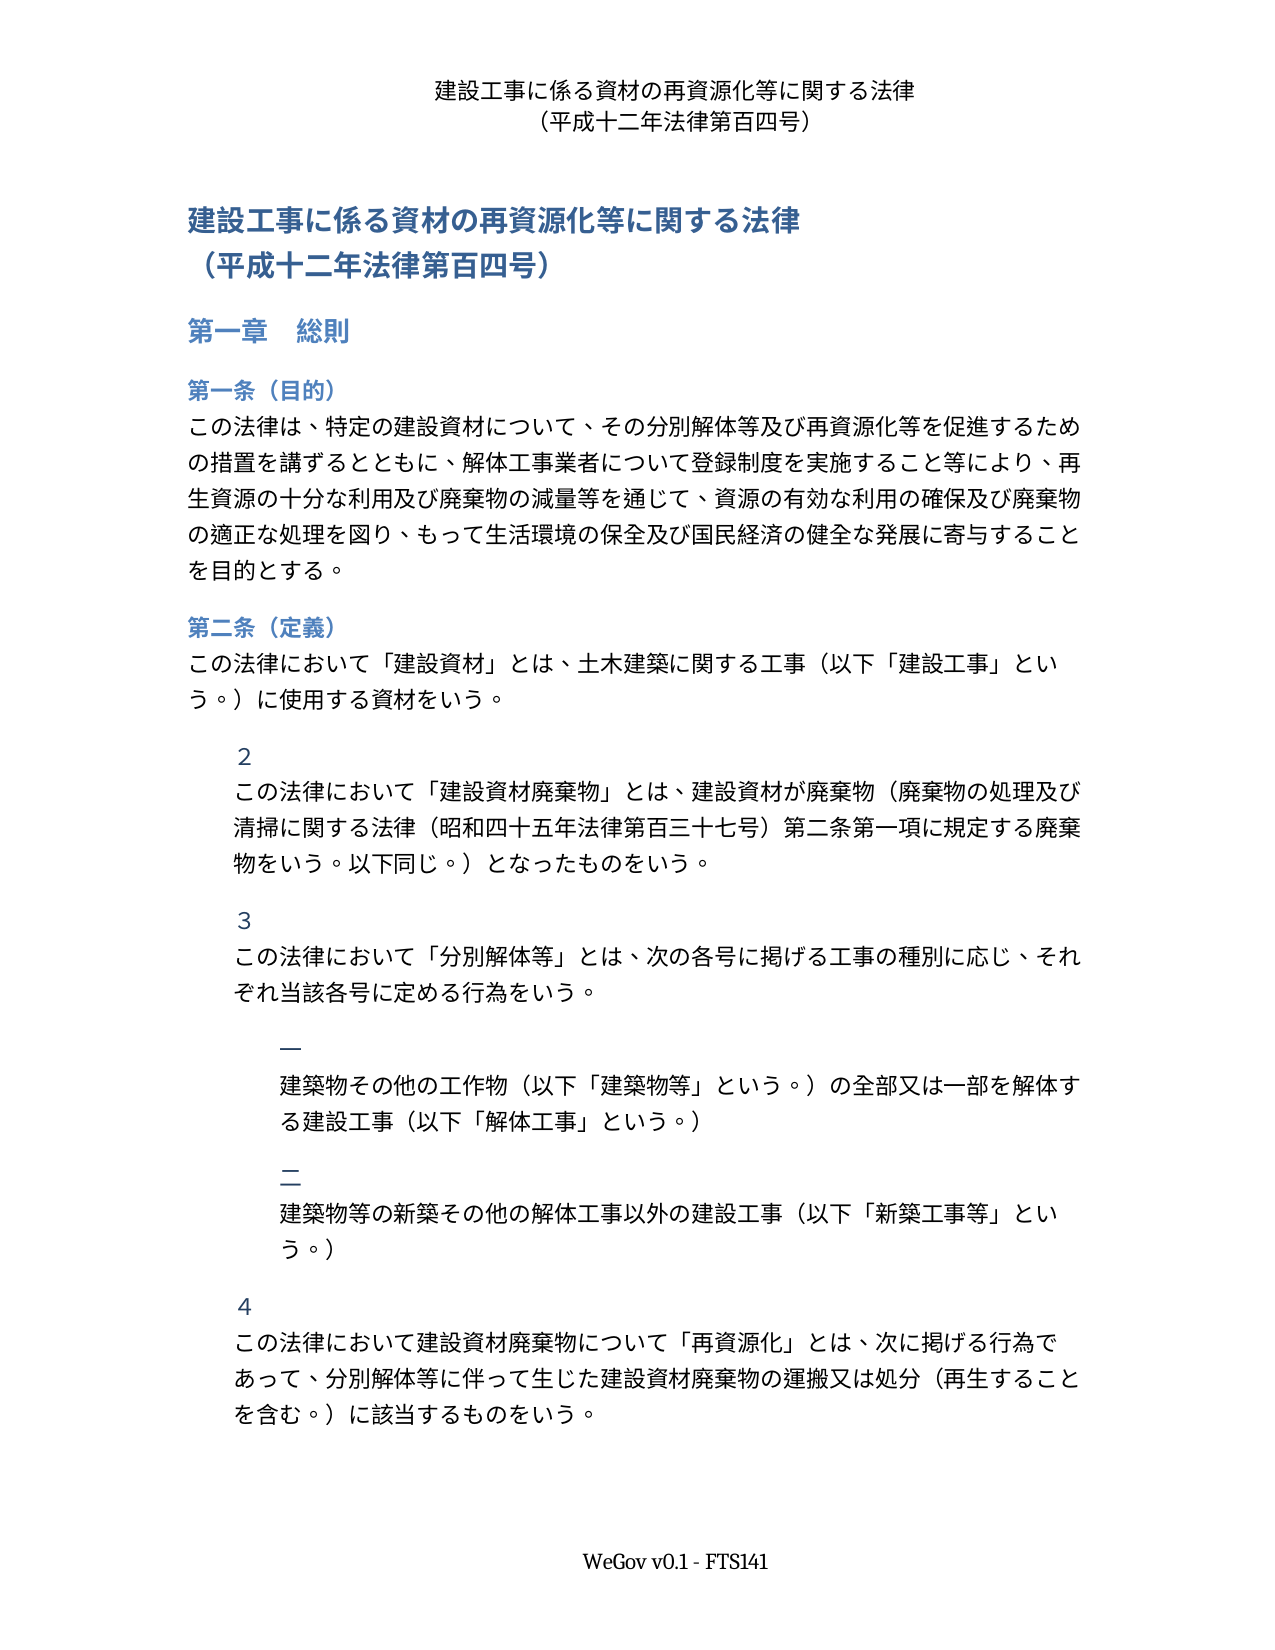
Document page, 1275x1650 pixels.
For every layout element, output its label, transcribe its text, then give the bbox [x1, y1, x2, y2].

text この法律は、特定の建設資材について、その分別解体等及び再資源化等を促進するための措置を講ずるとともに、解体工事業者について登録制度を実施すること等により、再生資源の十分な利用及び廃棄物の減量等を通じて、資源の有効な利用の確保及び廃棄物の適正な処理を図り、もって生活環境の保全及び国民経済の健全な発展に寄与することを目的とする。 [187, 411, 1087, 586]
text この法律において建設資材廃棄物について「再資源化」とは、次に掲げる行為であって、分別解体等に伴って生じた建設資材廃棄物の運搬又は処分（再生することを含む。）に該当するものをいう。 [233, 1327, 1087, 1430]
text 建築物等の新築その他の解体工事以外の建設工事（以下「新築工事等」という。） [279, 1198, 1087, 1265]
subtitle 第二条（定義） [187, 612, 1087, 643]
subtitle 第一条（目的） [187, 375, 1087, 407]
subtitle ３ [233, 905, 1087, 936]
subtitle ２ [233, 740, 1087, 772]
text 建築物その他の工作物（以下「建築物等」という。）の全部又は一部を解体する建設工事（以下「解体工事」という。） [279, 1069, 1087, 1137]
subtitle 一 [279, 1034, 1087, 1065]
text この法律において「分別解体等」とは、次の各号に掲げる工事の種別に応じ、それぞれ当該各号に定める行為をいう。 [233, 941, 1087, 1008]
text この法律において「建設資材廃棄物」とは、建設資材が廃棄物（廃棄物の処理及び清掃に関する法律（昭和四十五年法律第百三十七号）第二条第一項に規定する廃棄物をいう。以下同じ。）となったものをいう。 [233, 776, 1087, 879]
subtitle ４ [233, 1291, 1087, 1322]
subtitle 二 [279, 1162, 1087, 1193]
subtitle 第一章 総則 [187, 312, 1087, 349]
subtitle 建設工事に係る資材の再資源化等に関する法律 （平成十二年法律第百四号） [187, 200, 1087, 285]
text この法律において「建設資材」とは、土木建築に関する工事（以下「建設工事」という。）に使用する資材をいう。 [187, 648, 1087, 715]
